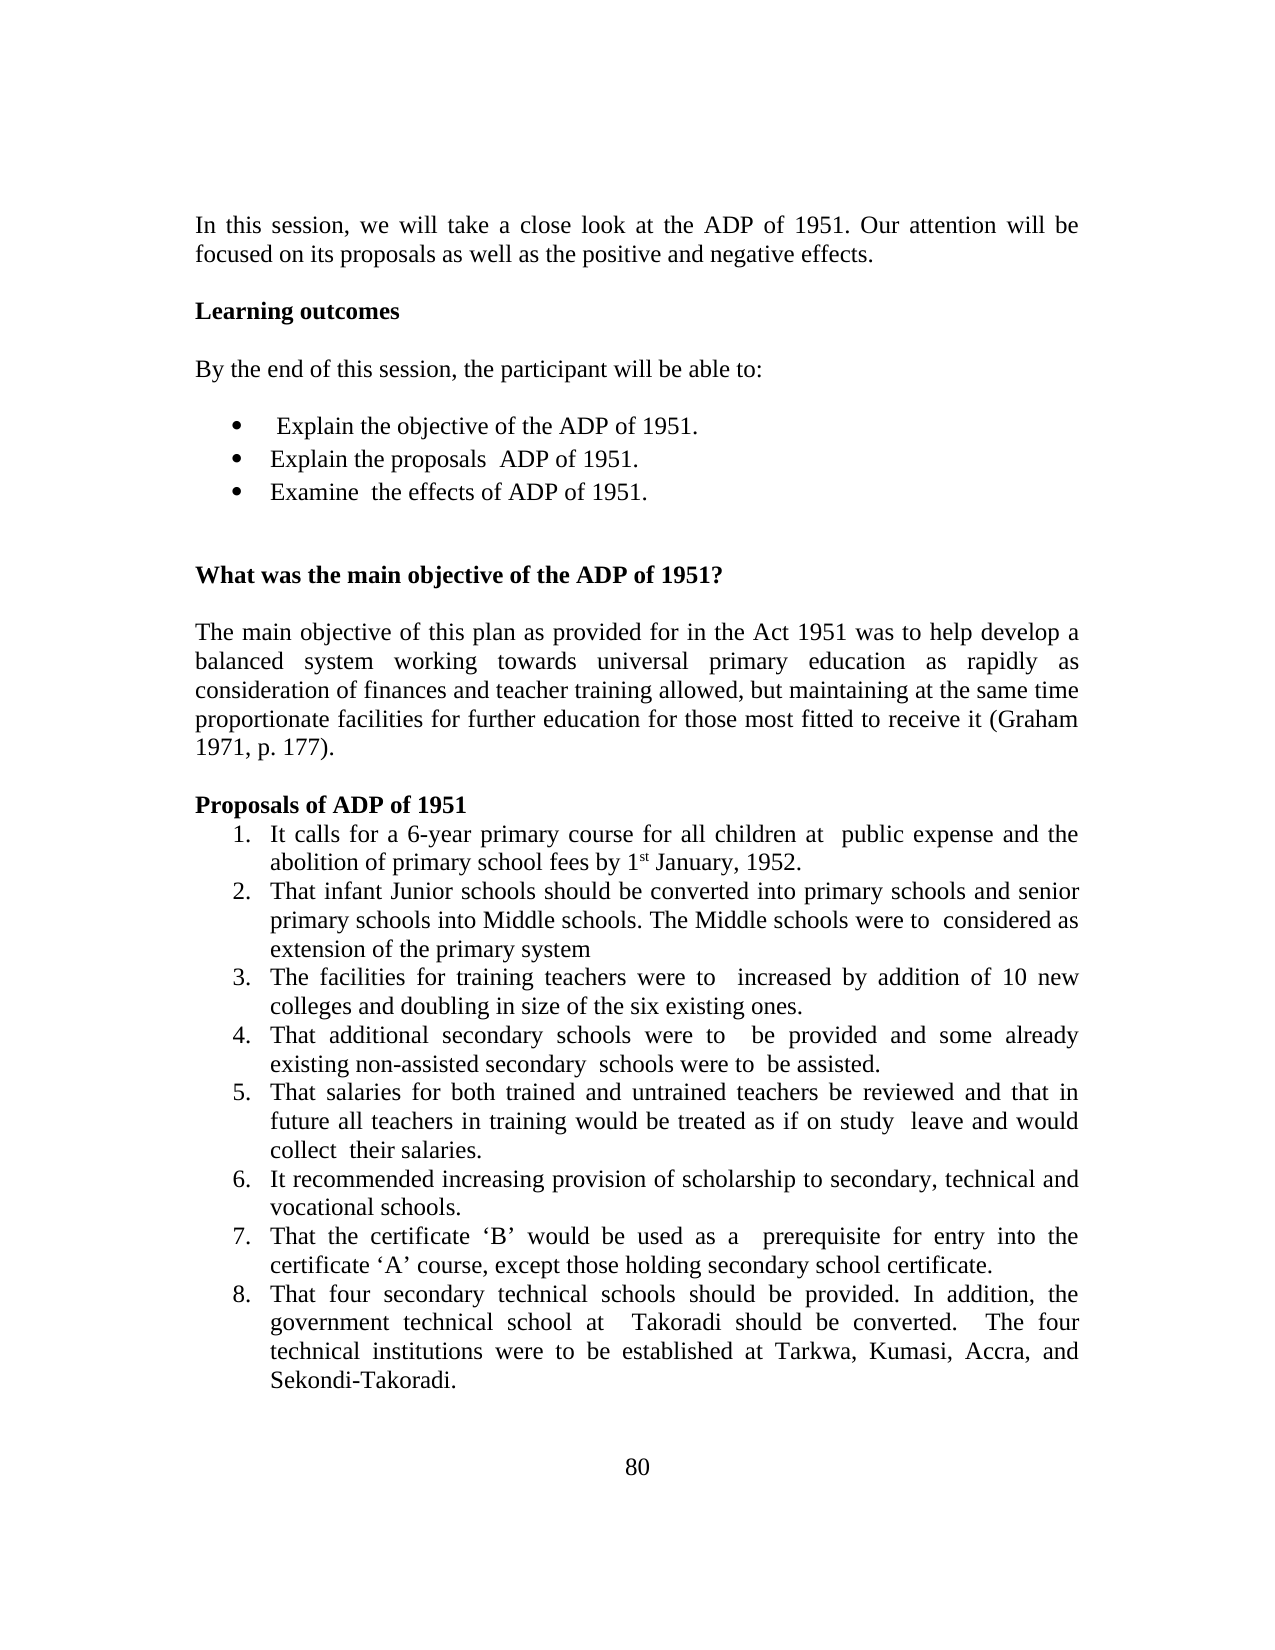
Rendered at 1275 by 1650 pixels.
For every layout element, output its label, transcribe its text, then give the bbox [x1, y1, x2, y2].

text By the end of this session, the participant will be able to: [195, 354, 1080, 382]
list That salaries for both trained and untrained teachers be reviewed and that in future all teachers in training would be treated as if on study leave and would collect their salaries. [232, 1077, 1080, 1164]
list Explain the objective of the ADP of 1951. [232, 411, 1080, 440]
text What was the main objective of the ADP of 1951? [195, 560, 1080, 589]
list The facilities for training teachers were to increased by addition of 10 new colleges and doubling in size of the six existing ones. [232, 962, 1080, 1020]
list It recommended increasing provision of scholarship to secondary, technical and vocational schools. [232, 1164, 1080, 1221]
list It calls for a 6-year primary course for all children at public expense and the abolition of primary school fees by 1st January, 1952. [232, 819, 1080, 876]
text The main objective of this plan as provided for in the Act 1951 was to help develop a balanced system working towards universal primary education as rapidly as consideration of finances and teacher training allowed, but maintaining at the same time proportionate facilities for further education for those most fitted to receive it (Graham 1971, p. 177). [195, 617, 1080, 761]
list That additional secondary schools were to be provided and some already existing non-assisted secondary schools were to be assisted. [232, 1020, 1080, 1077]
text Learning outcomes [195, 296, 1080, 325]
list Examine the effects of ADP of 1951. [232, 477, 1080, 506]
text Proposals of ADP of 1951 [195, 790, 1080, 819]
list That the certificate ‘B’ would be used as a prerequisite for entry into the certificate ‘A’ course, except those holding secondary school certificate. [232, 1221, 1080, 1279]
list That four secondary technical schools should be provided. In addition, the government technical school at Takoradi should be converted. The four technical institutions were to be established at Tarkwa, Kumasi, Accra, and Sekondi-Takoradi. [232, 1279, 1080, 1394]
list Explain the proposals ADP of 1951. [232, 444, 1080, 473]
text In this session, we will take a close look at the ADP of 1951. Our attention will be focused on its proposals as well as the positive and negative effects. [195, 210, 1080, 267]
list That infant Junior schools should be converted into primary schools and senior primary schools into Middle schools. The Middle schools were to considered as extension of the primary system [232, 876, 1080, 962]
